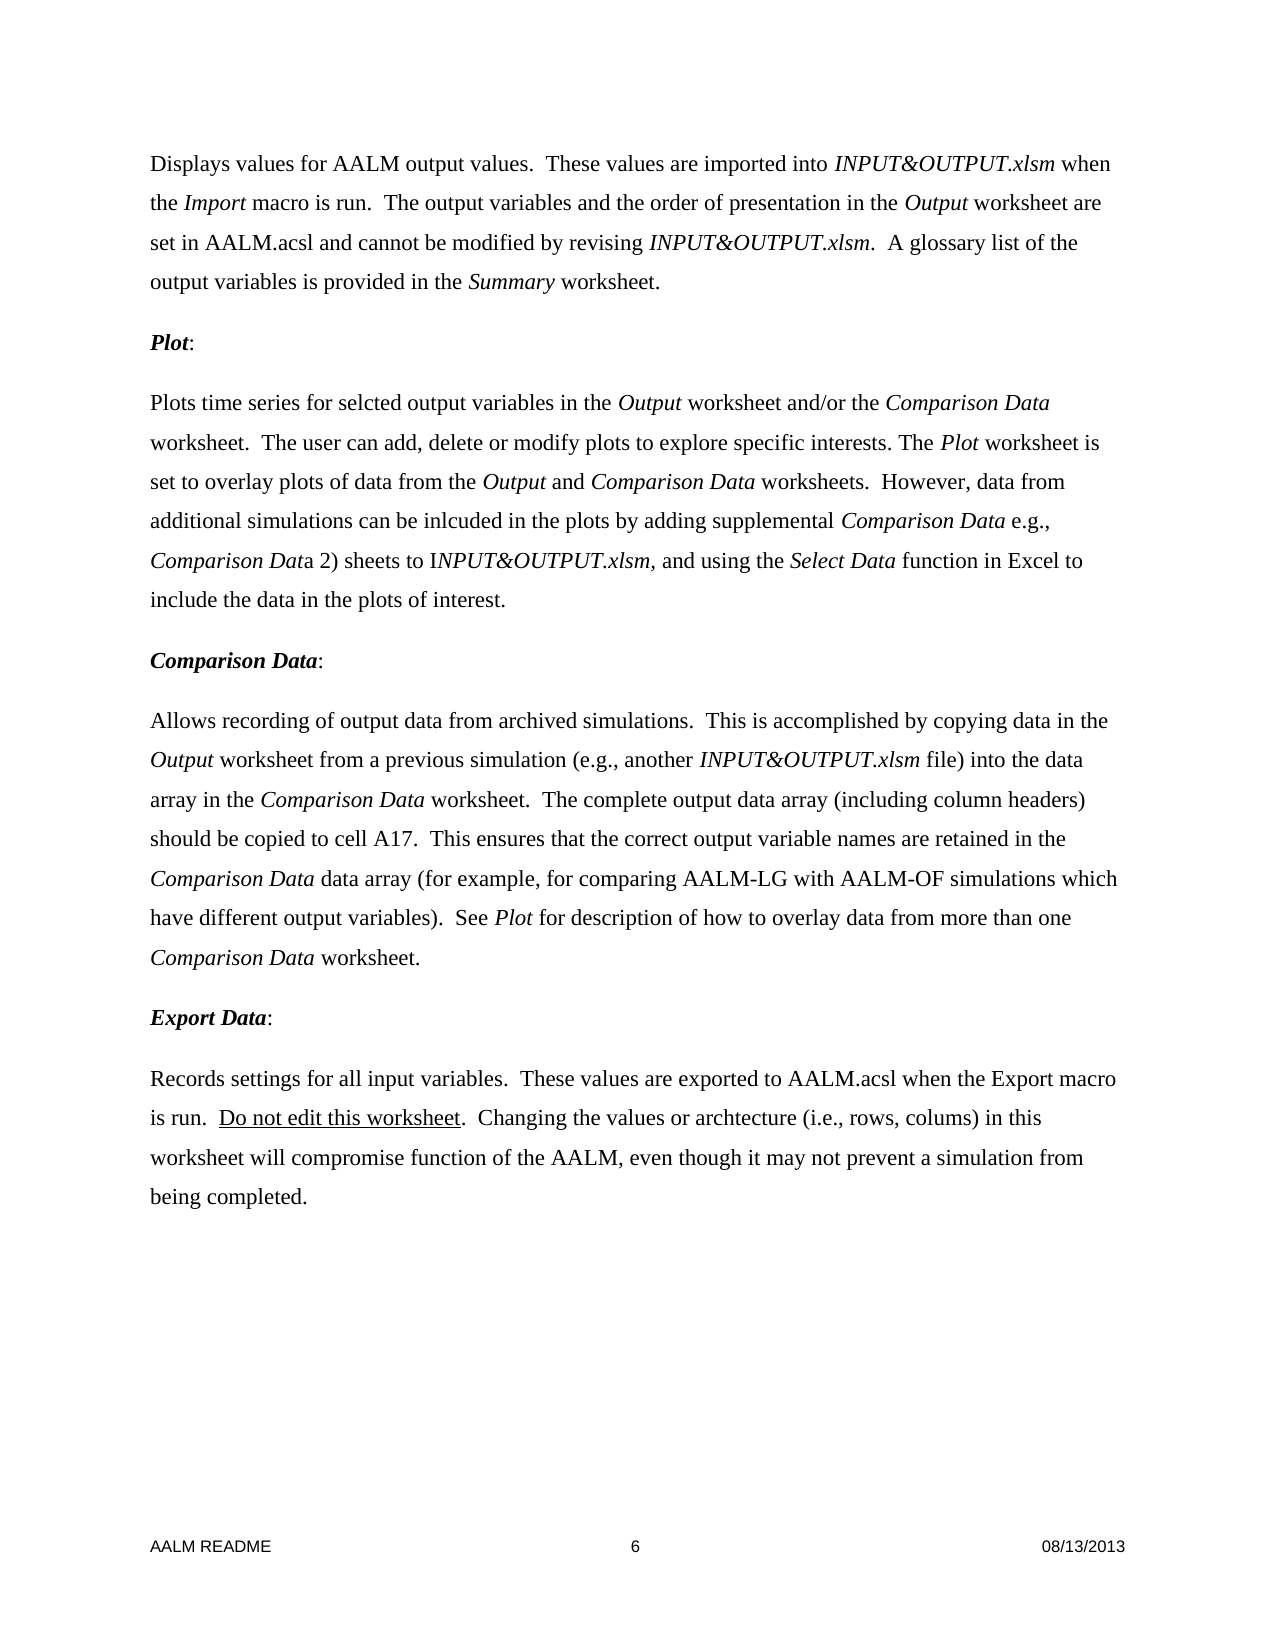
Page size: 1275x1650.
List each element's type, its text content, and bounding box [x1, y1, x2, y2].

text Allows recording of output data from archived simulations. This is accomplished by copying data in the Output worksheet from a previous simulation (e.g., another INPUT&OUTPUT.xlsm file) into the data array in the Comparison Data worksheet. The complete output data array (including column headers) should be copied to cell A17. This ensures that the correct output variable names are retained in the Comparison Data data array (for example, for comparing AALM-LG with AALM-OF simulations which have different output variables). See Plot for description of how to overlay data from more than one Comparison Data worksheet. [150, 707, 1125, 970]
text Displays values for AALM output values. These values are imported into INPUT&OUTPUT.xlsm when the Import macro is run. The output variables and the order of presentation in the Output worksheet are set in AALM.acsl and cannot be modified by revising INPUT&OUTPUT.xlsm. A glossary list of the output variables is provided in the Summary worksheet. [150, 150, 1125, 295]
text Export Data: [150, 1004, 1125, 1031]
text Comparison Data: [150, 647, 1125, 673]
text Plots time series for selcted output variables in the Output worksheet and/or the Comparison Data worksheet. The user can add, delete or modify plots to explore specific interests. The Plot worksheet is set to overlay plots of data from the Output and Comparison Data worksheets. However, data from additional simulations can be inlcuded in the plots by adding supplemental Comparison Data e.g., Comparison Data 2) sheets to INPUT&OUTPUT.xlsm, and using the Select Data function in Excel to include the data in the plots of interest. [150, 389, 1125, 613]
text Plot: [150, 329, 1125, 355]
text Records settings for all input variables. These values are exported to AALM.acsl when the Export macro is run. Do not edit this worksheet. Changing the values or archtecture (i.e., rows, colums) in this worksheet will compromise function of the AALM, even though it may not prevent a simulation from being completed. [150, 1064, 1125, 1209]
